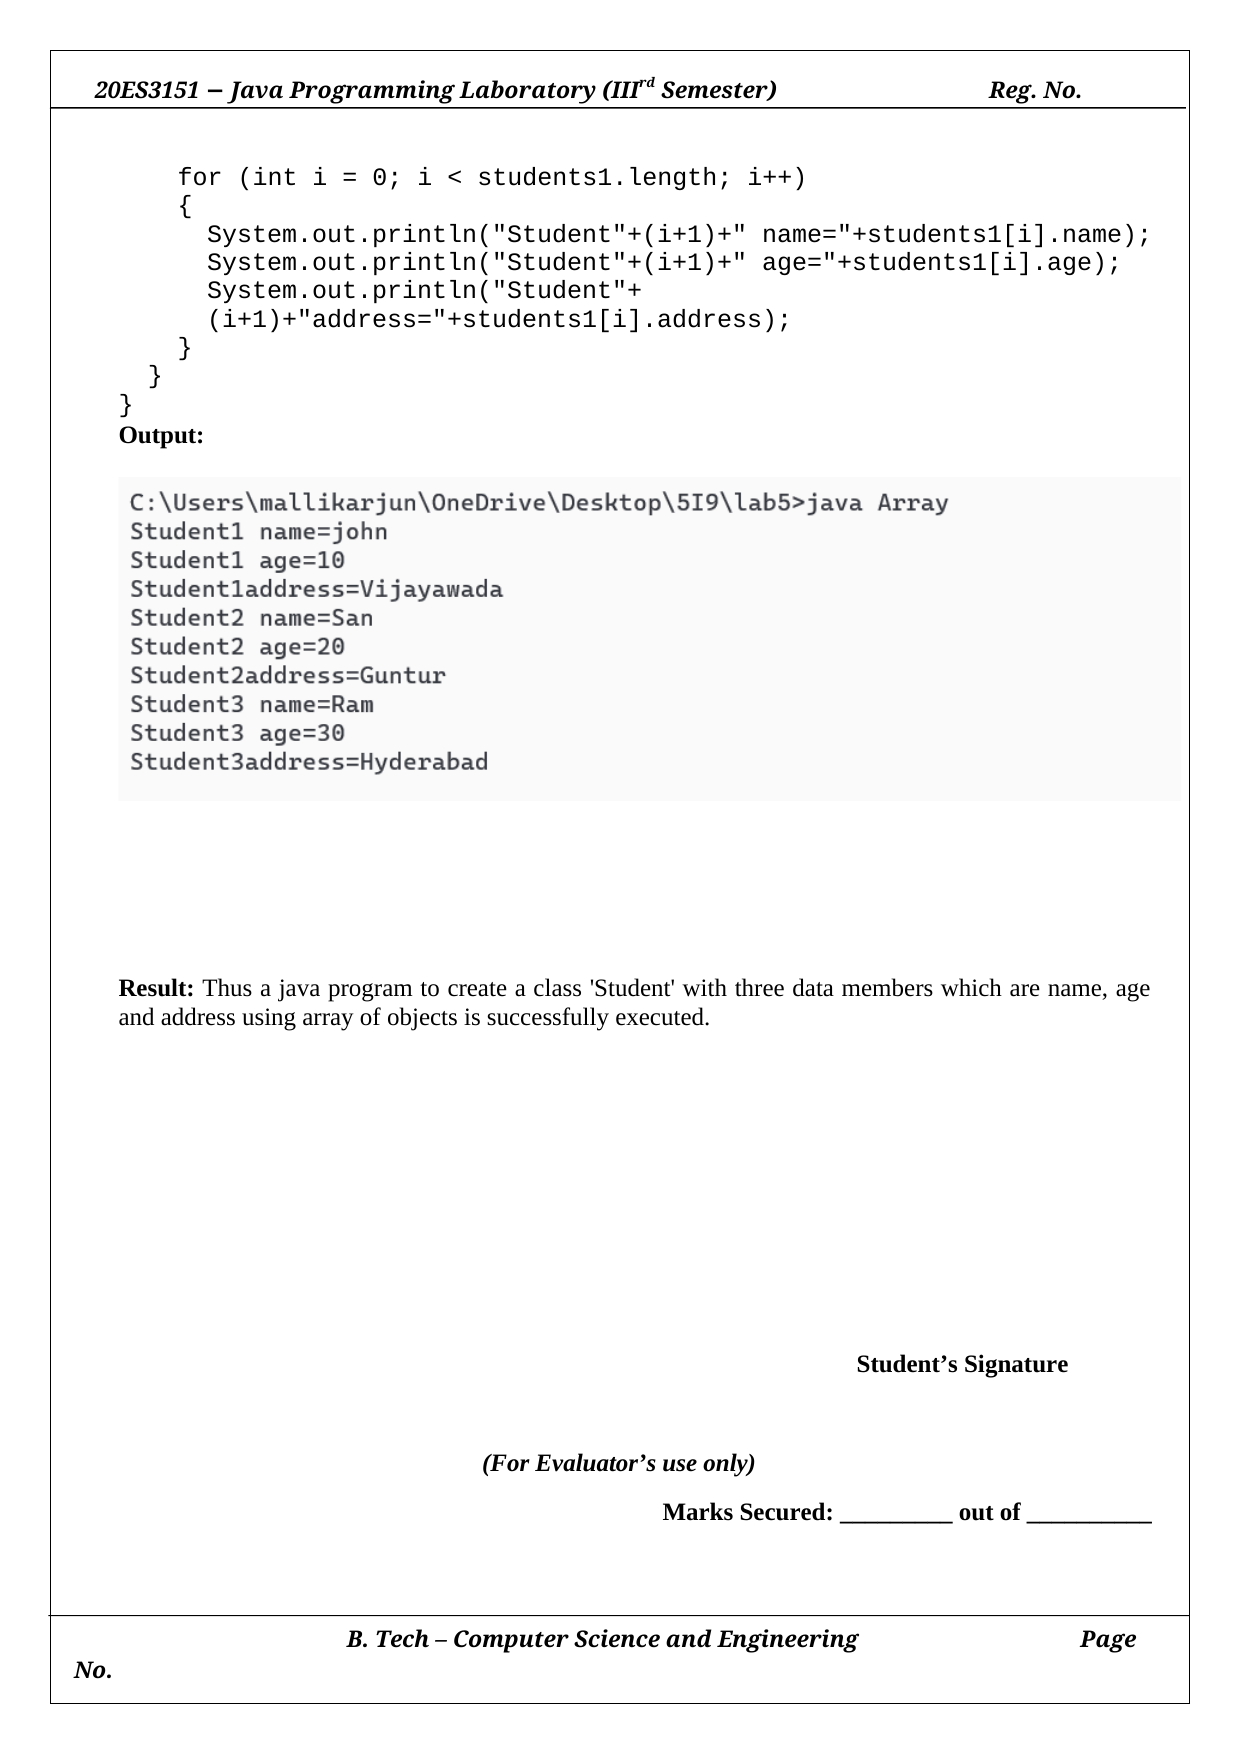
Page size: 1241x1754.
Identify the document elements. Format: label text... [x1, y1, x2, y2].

text Marks Secured: _________ out of __________ [89, 1497, 1152, 1526]
list System.out.println("Student"+(i+1)+" age="+students1[i].age); [207, 250, 1152, 278]
list for (int i = 0; i < students1.length; i++) [177, 165, 1152, 193]
text (For Evaluator’s use only) [89, 1448, 1152, 1477]
list System.out.println("Student"+(i+1)+"address="+students1[i].address); [207, 278, 1152, 335]
list Result: Thus a java program to create a class 'Student' with three data members which are name, age and address using array of objects is successfully executed. [118, 973, 1152, 1030]
list } [148, 363, 1152, 391]
list } [118, 391, 1152, 420]
list } [177, 335, 1152, 363]
list { [177, 193, 1152, 221]
picture [118, 477, 1182, 801]
list System.out.println("Student"+(i+1)+" name="+students1[i].name); [207, 221, 1152, 250]
text Student’s Signature [856, 1349, 1152, 1377]
list Output: [118, 420, 1152, 448]
